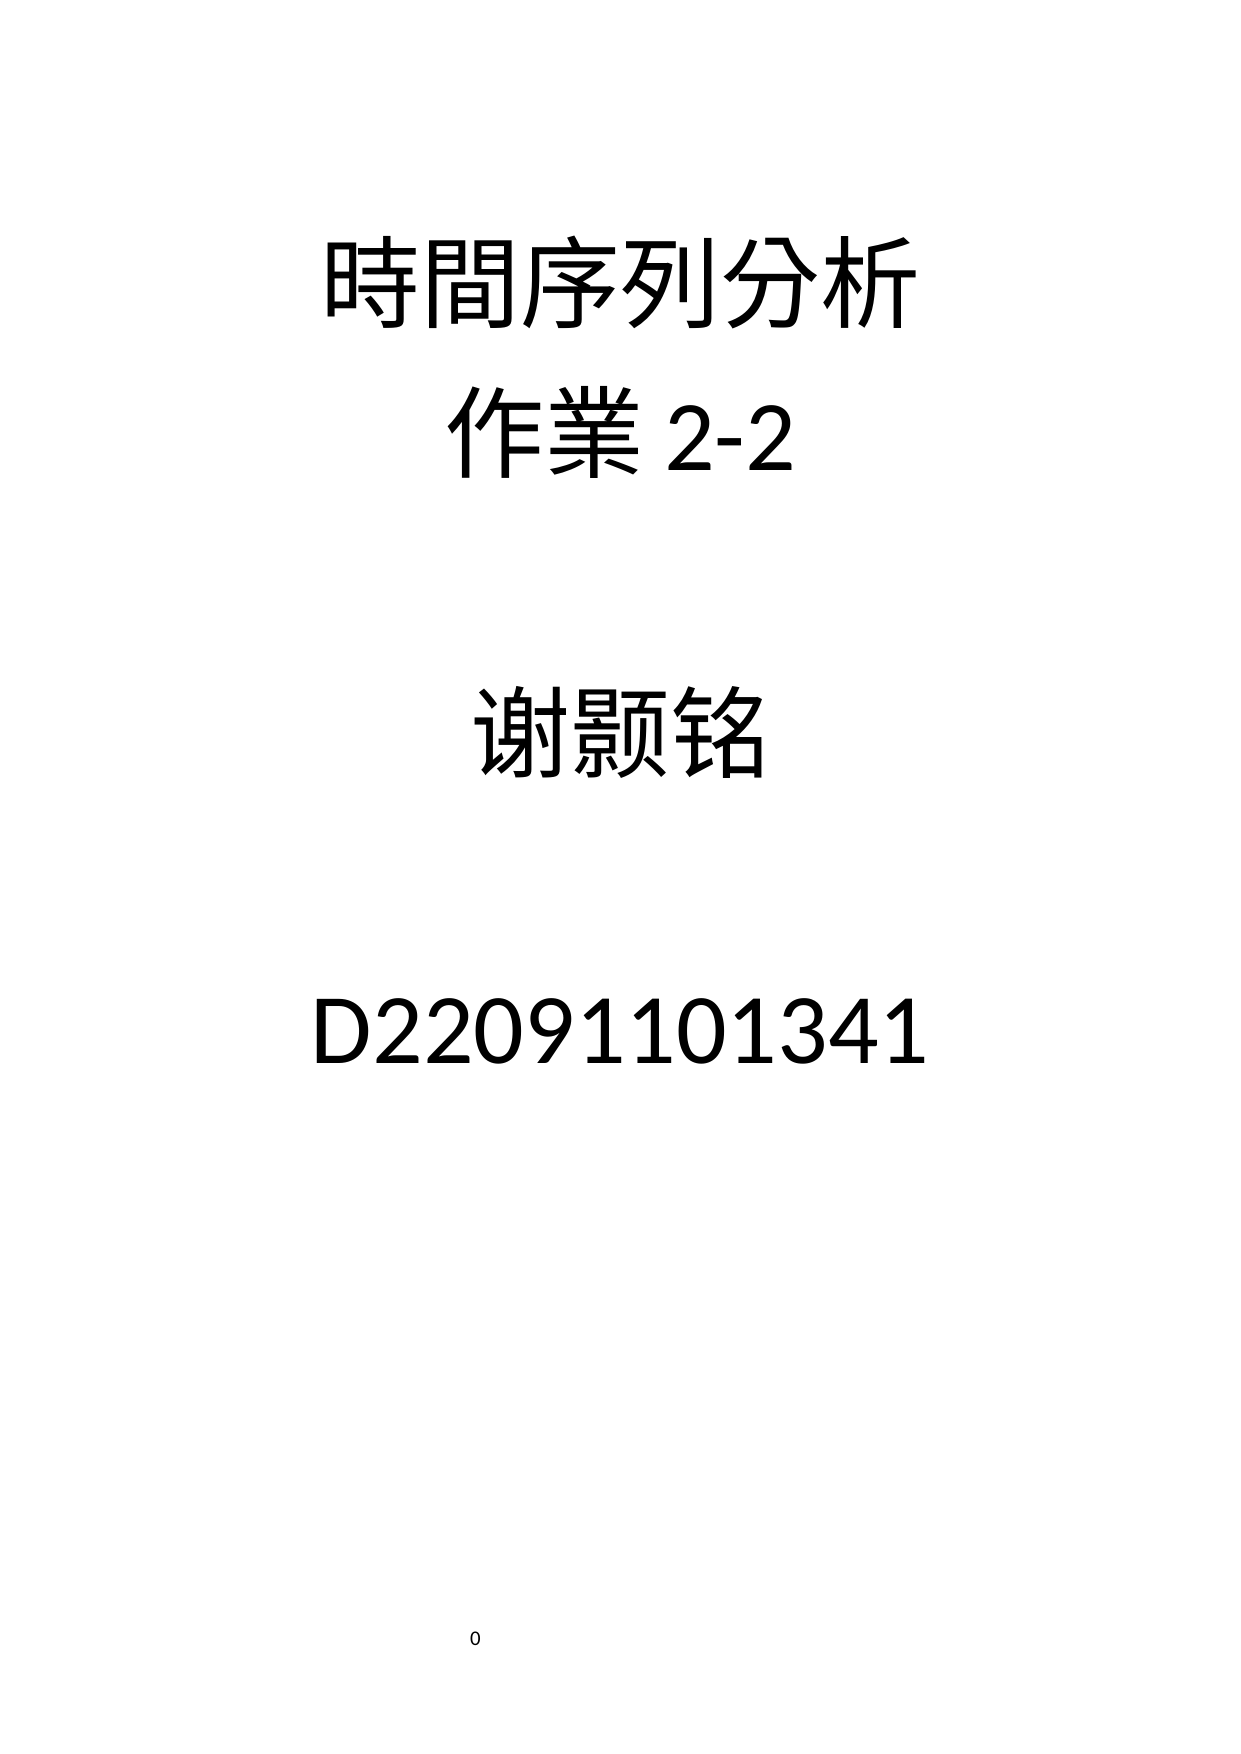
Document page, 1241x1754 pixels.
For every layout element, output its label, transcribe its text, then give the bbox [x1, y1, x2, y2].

text 作業2-2 [187, 352, 1053, 502]
text D22091101341 [187, 952, 1053, 1102]
text 谢颢铭 [187, 652, 1053, 802]
text 時間序列分析 [187, 202, 1053, 352]
